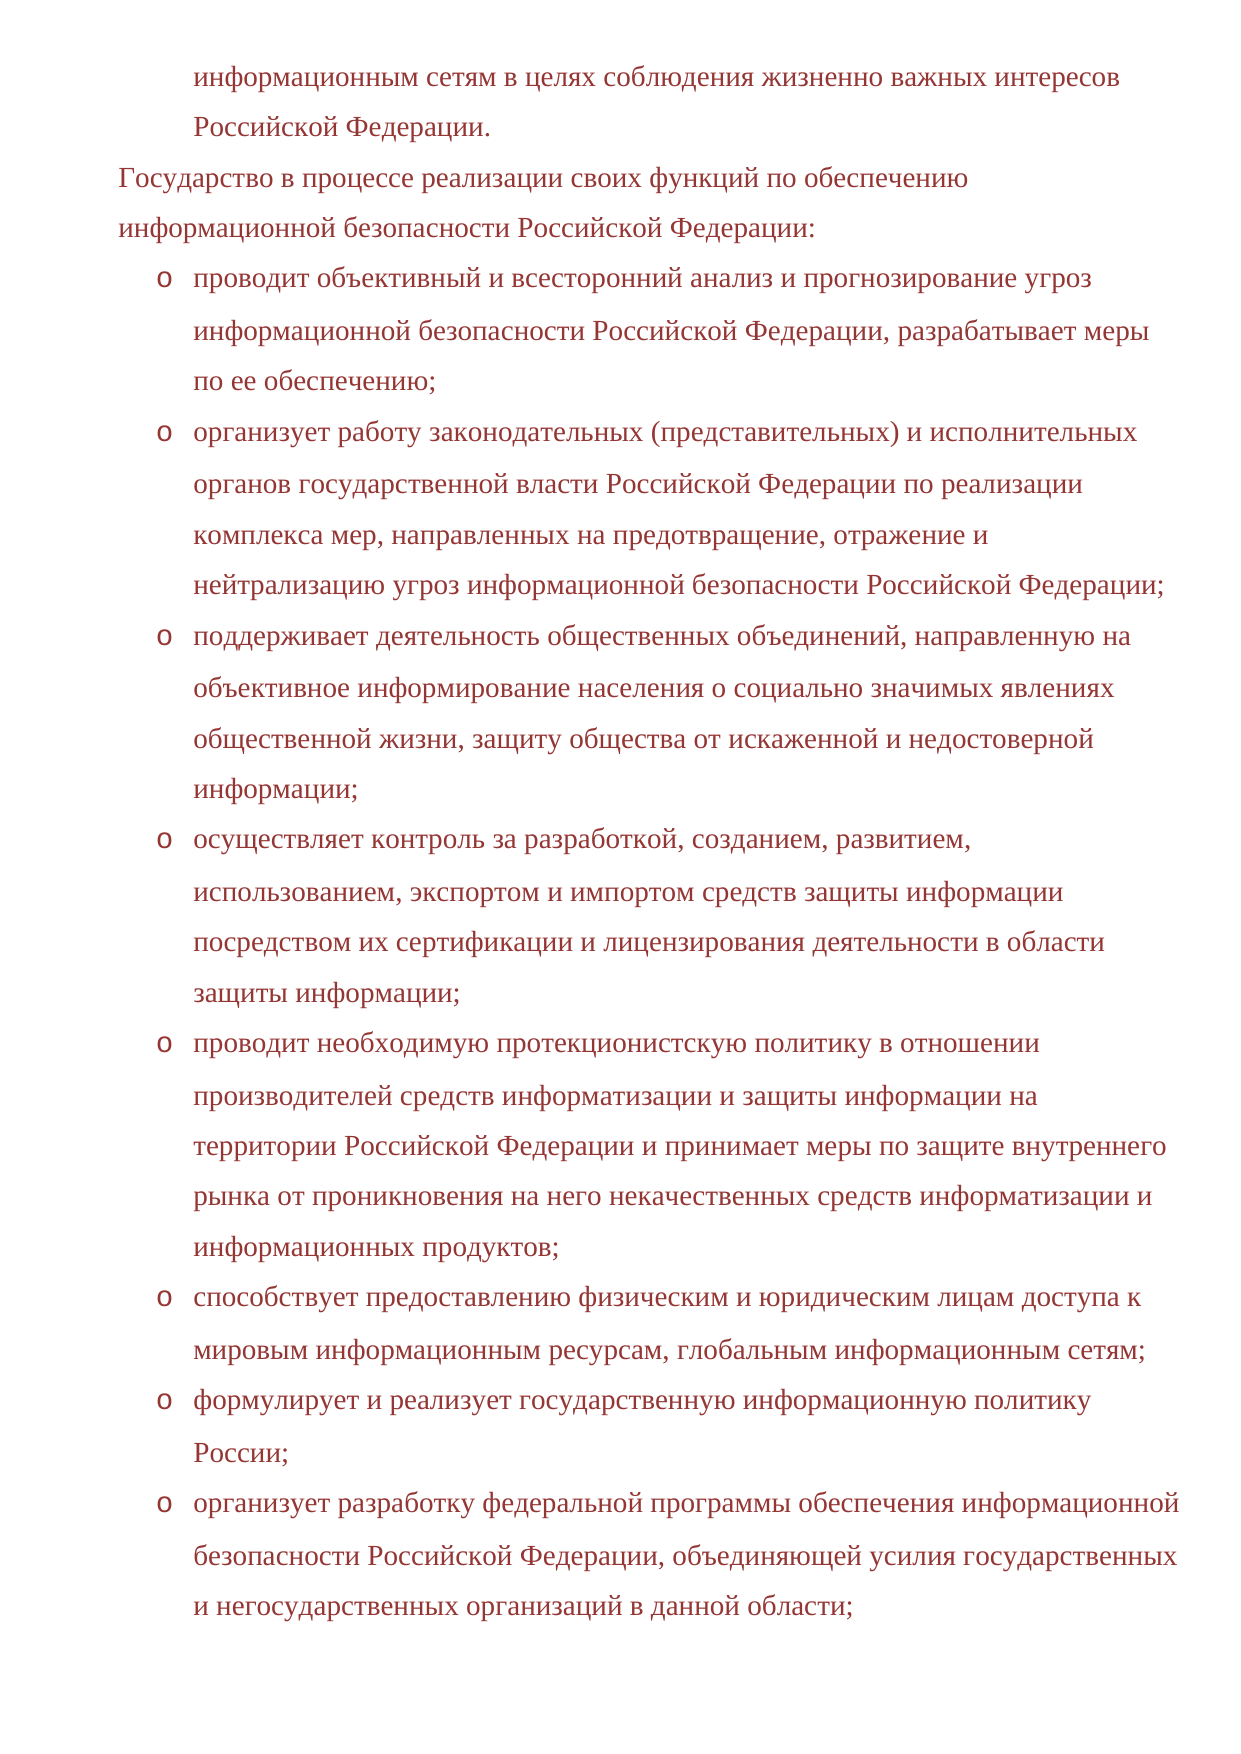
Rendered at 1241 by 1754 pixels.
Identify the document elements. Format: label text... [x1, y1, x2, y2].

list организует разработку федеральной программы обеспечения информационной безопасности Российской Федерации, объединяющей усилия государственных и негосударственных организаций в данной области; [156, 1485, 1181, 1622]
list осуществляет контроль за разработкой, созданием, развитием, использованием, экспортом и импортом средств защиты информации посредством их сертификации и лицензирования деятельности в области защиты информации; [156, 821, 1181, 1008]
text Государство в процессе реализации своих функций по обеспечению информационной безопасности Российской Федерации: [118, 160, 1181, 244]
list проводит необходимую протекционистскую политику в отношении производителей средств информатизации и защиты информации на территории Российской Федерации и принимает меры по защите внутреннего рынка от проникновения на него некачественных средств информатизации и информационных продуктов; [156, 1025, 1181, 1262]
list поддерживает деятельность общественных объединений, направленную на объективное информирование населения о социально значимых явлениях общественной жизни, защиту общества от искаженной и недостоверной информации; [156, 618, 1181, 804]
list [156, 59, 1181, 143]
list организует работу законодательных (представительных) и исполнительных органов государственной власти Российской Федерации по реализации комплекса мер, направленных на предотвращение, отражение и нейтрализацию угроз информационной безопасности Российской Федерации; [156, 414, 1181, 601]
list проводит объективный и всесторонний анализ и прогнозирование угроз информационной безопасности Российской Федерации, разрабатывает меры по ее обеспечению; [156, 260, 1181, 397]
list способствует предоставлению физическим и юридическим лицам доступа к мировым информационным ресурсам, глобальным информационным сетям; [156, 1279, 1181, 1366]
list формулирует и реализует государственную информационную политику России; [156, 1382, 1181, 1469]
